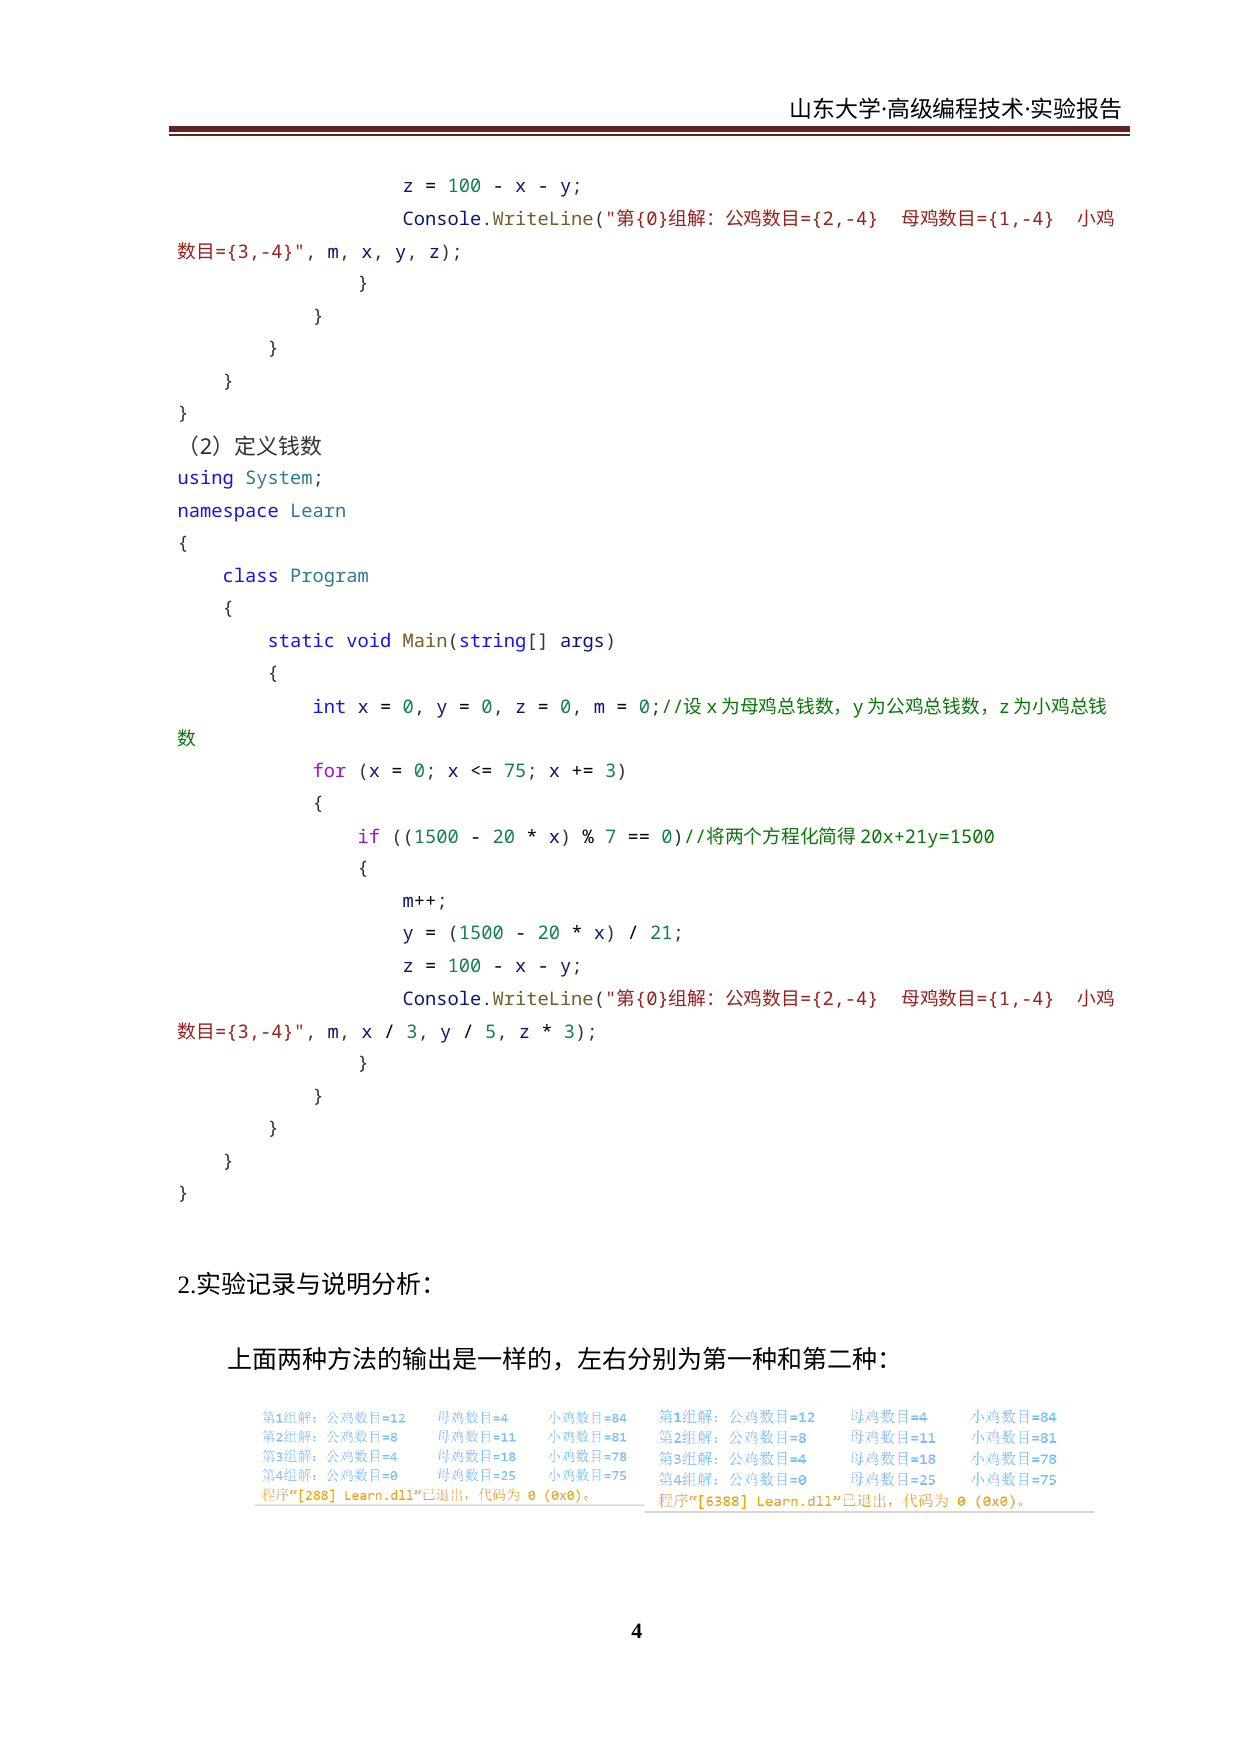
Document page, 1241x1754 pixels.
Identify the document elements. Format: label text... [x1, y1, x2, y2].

text 上面两种方法的输出是一样的，左右分别为第一种和第二种： [177, 1326, 1122, 1391]
text } [177, 364, 1122, 396]
picture [254, 1401, 1095, 1519]
text { [177, 851, 1122, 884]
text z = 100 - x - y; [177, 949, 1122, 981]
text static void Main(string[] args) [177, 624, 1122, 656]
text using System; [177, 461, 1122, 494]
text namespace Learn [177, 494, 1122, 526]
text （2）定义钱数 [177, 429, 1122, 461]
text { [177, 526, 1122, 559]
text int x = 0, y = 0, z = 0, m = 0;//设x为母鸡总钱数，y为公鸡总钱数，z为小鸡总钱数 [177, 689, 1122, 754]
text } [177, 1176, 1122, 1209]
text class Program [177, 559, 1122, 591]
text } [177, 1046, 1122, 1079]
text } [177, 396, 1122, 429]
text } [177, 331, 1122, 364]
text } [177, 1111, 1122, 1144]
text Console.WriteLine("第{0}组解：公鸡数目={2,-4} 母鸡数目={1,-4} 小鸡数目={3,-4}", m, x, y, z); [177, 201, 1122, 266]
text z = 100 - x - y; [177, 169, 1122, 201]
text for (x = 0; x <= 75; x += 3) [177, 754, 1122, 786]
text y = (1500 - 20 * x) / 21; [177, 916, 1122, 949]
text } [177, 1079, 1122, 1111]
text { [177, 786, 1122, 819]
text { [177, 656, 1122, 689]
text { [177, 591, 1122, 624]
text } [177, 299, 1122, 331]
text Console.WriteLine("第{0}组解：公鸡数目={2,-4} 母鸡数目={1,-4} 小鸡数目={3,-4}", m, x / 3, y / 5, z * 3); [177, 981, 1122, 1046]
text } [177, 1144, 1122, 1176]
text 2.实验记录与说明分析： [177, 1250, 1122, 1315]
text m++; [177, 884, 1122, 916]
text if ((1500 - 20 * x) % 7 == 0)//将两个方程化简得20x+21y=1500 [177, 819, 1122, 851]
text } [177, 266, 1122, 299]
